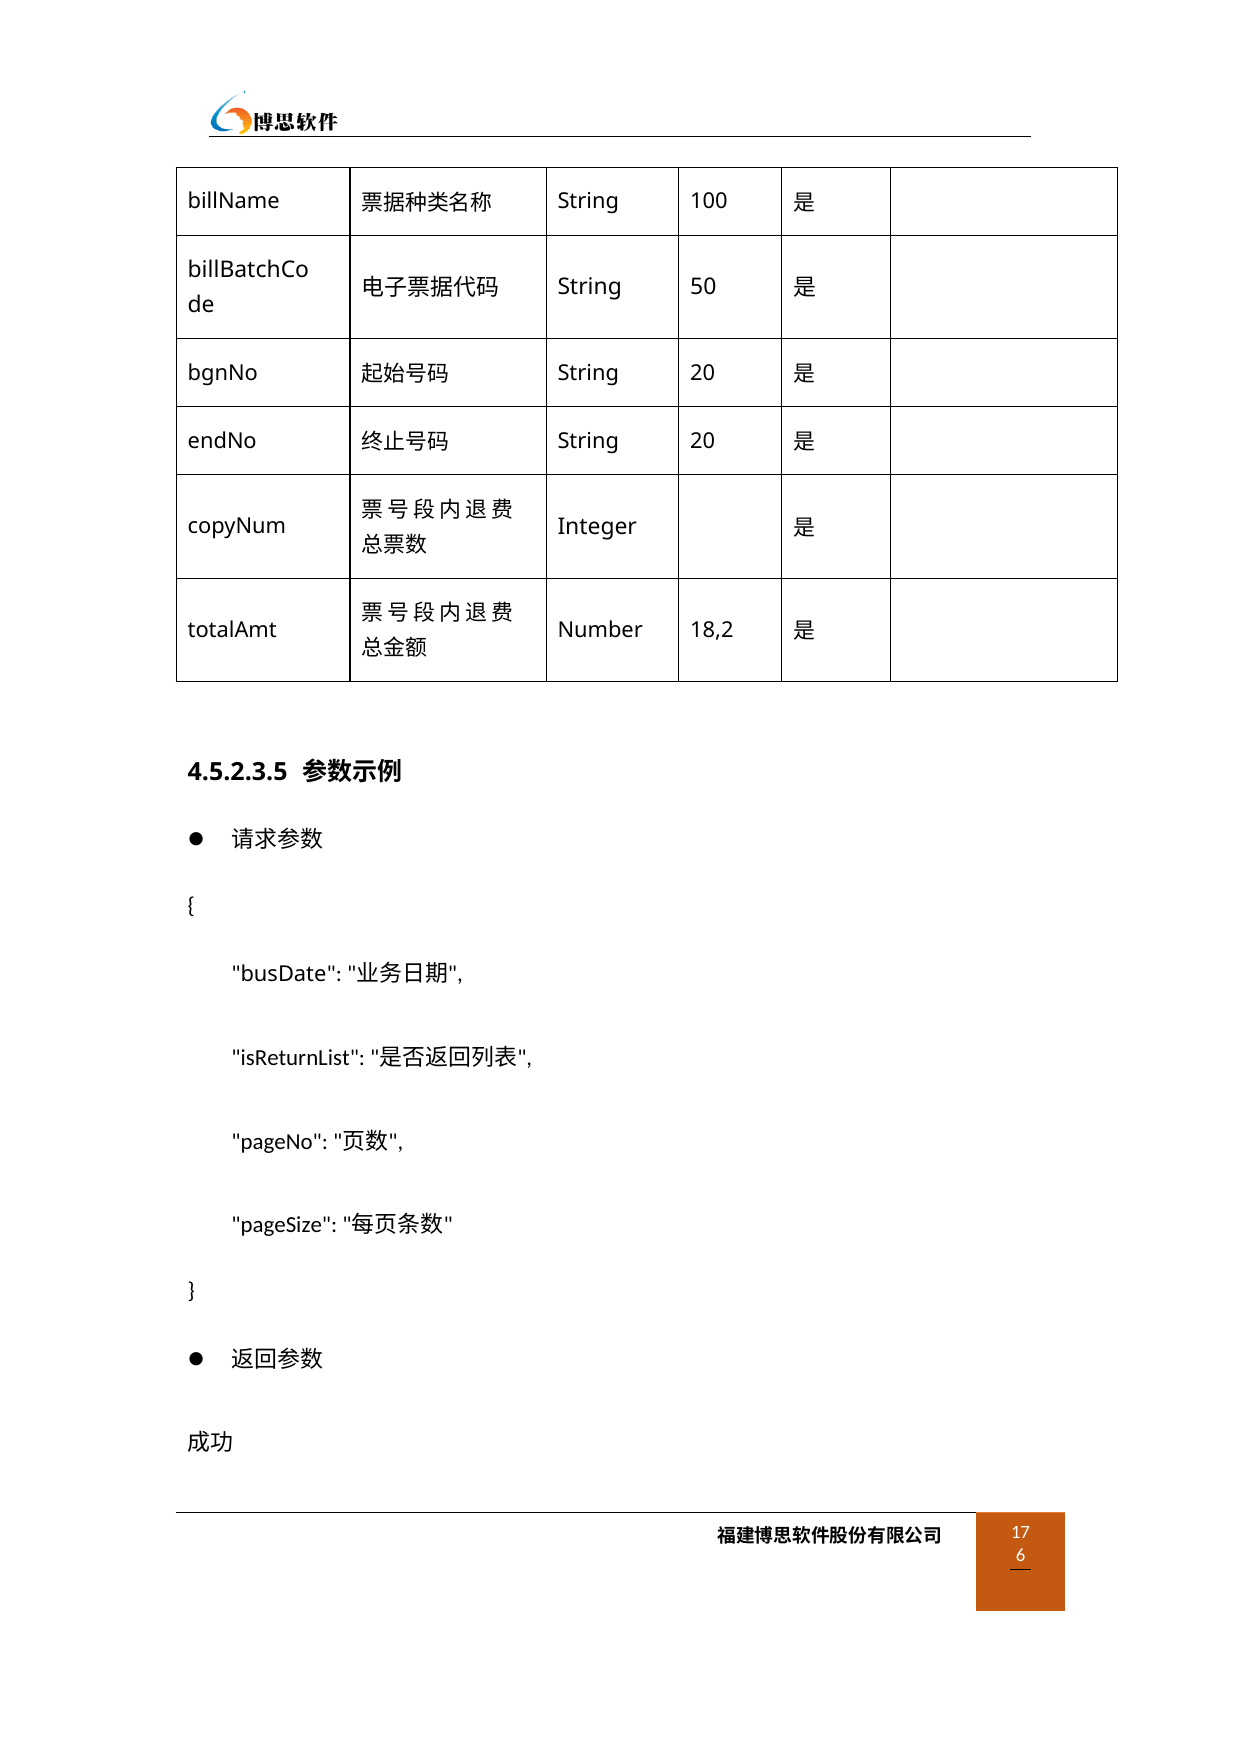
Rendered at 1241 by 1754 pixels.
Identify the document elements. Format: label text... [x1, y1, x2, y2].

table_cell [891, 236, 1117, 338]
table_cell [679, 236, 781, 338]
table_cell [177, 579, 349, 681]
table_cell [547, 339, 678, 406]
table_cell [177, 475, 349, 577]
list 请求参数 [187, 805, 1053, 870]
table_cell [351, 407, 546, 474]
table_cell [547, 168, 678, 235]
list 返回参数 [187, 1325, 1053, 1390]
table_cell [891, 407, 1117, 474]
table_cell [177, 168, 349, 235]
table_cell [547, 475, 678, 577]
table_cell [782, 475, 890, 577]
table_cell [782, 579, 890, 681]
text "isReturnList": "是否返回列表", [187, 1023, 1053, 1088]
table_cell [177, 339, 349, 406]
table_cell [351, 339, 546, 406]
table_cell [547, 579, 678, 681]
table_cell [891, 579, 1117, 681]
text "pageSize": "每页条数" [187, 1190, 1053, 1255]
text } [187, 1274, 1053, 1306]
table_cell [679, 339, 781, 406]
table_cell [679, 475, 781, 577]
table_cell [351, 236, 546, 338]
text "busDate": "业务日期", [187, 939, 1053, 1004]
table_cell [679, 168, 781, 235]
subtitle 参数示例 [187, 737, 1053, 802]
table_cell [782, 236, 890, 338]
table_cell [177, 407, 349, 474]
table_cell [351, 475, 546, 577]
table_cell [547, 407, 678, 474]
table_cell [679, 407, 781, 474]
picture [209, 88, 345, 134]
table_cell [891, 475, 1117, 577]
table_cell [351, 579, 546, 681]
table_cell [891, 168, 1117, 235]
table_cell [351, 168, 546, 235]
text 成功 [187, 1408, 1053, 1473]
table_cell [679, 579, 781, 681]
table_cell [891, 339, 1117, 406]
text { [187, 888, 1053, 921]
text "pageNo": "页数", [187, 1107, 1053, 1172]
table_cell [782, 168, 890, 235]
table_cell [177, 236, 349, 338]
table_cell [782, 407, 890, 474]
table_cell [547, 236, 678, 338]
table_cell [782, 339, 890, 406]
